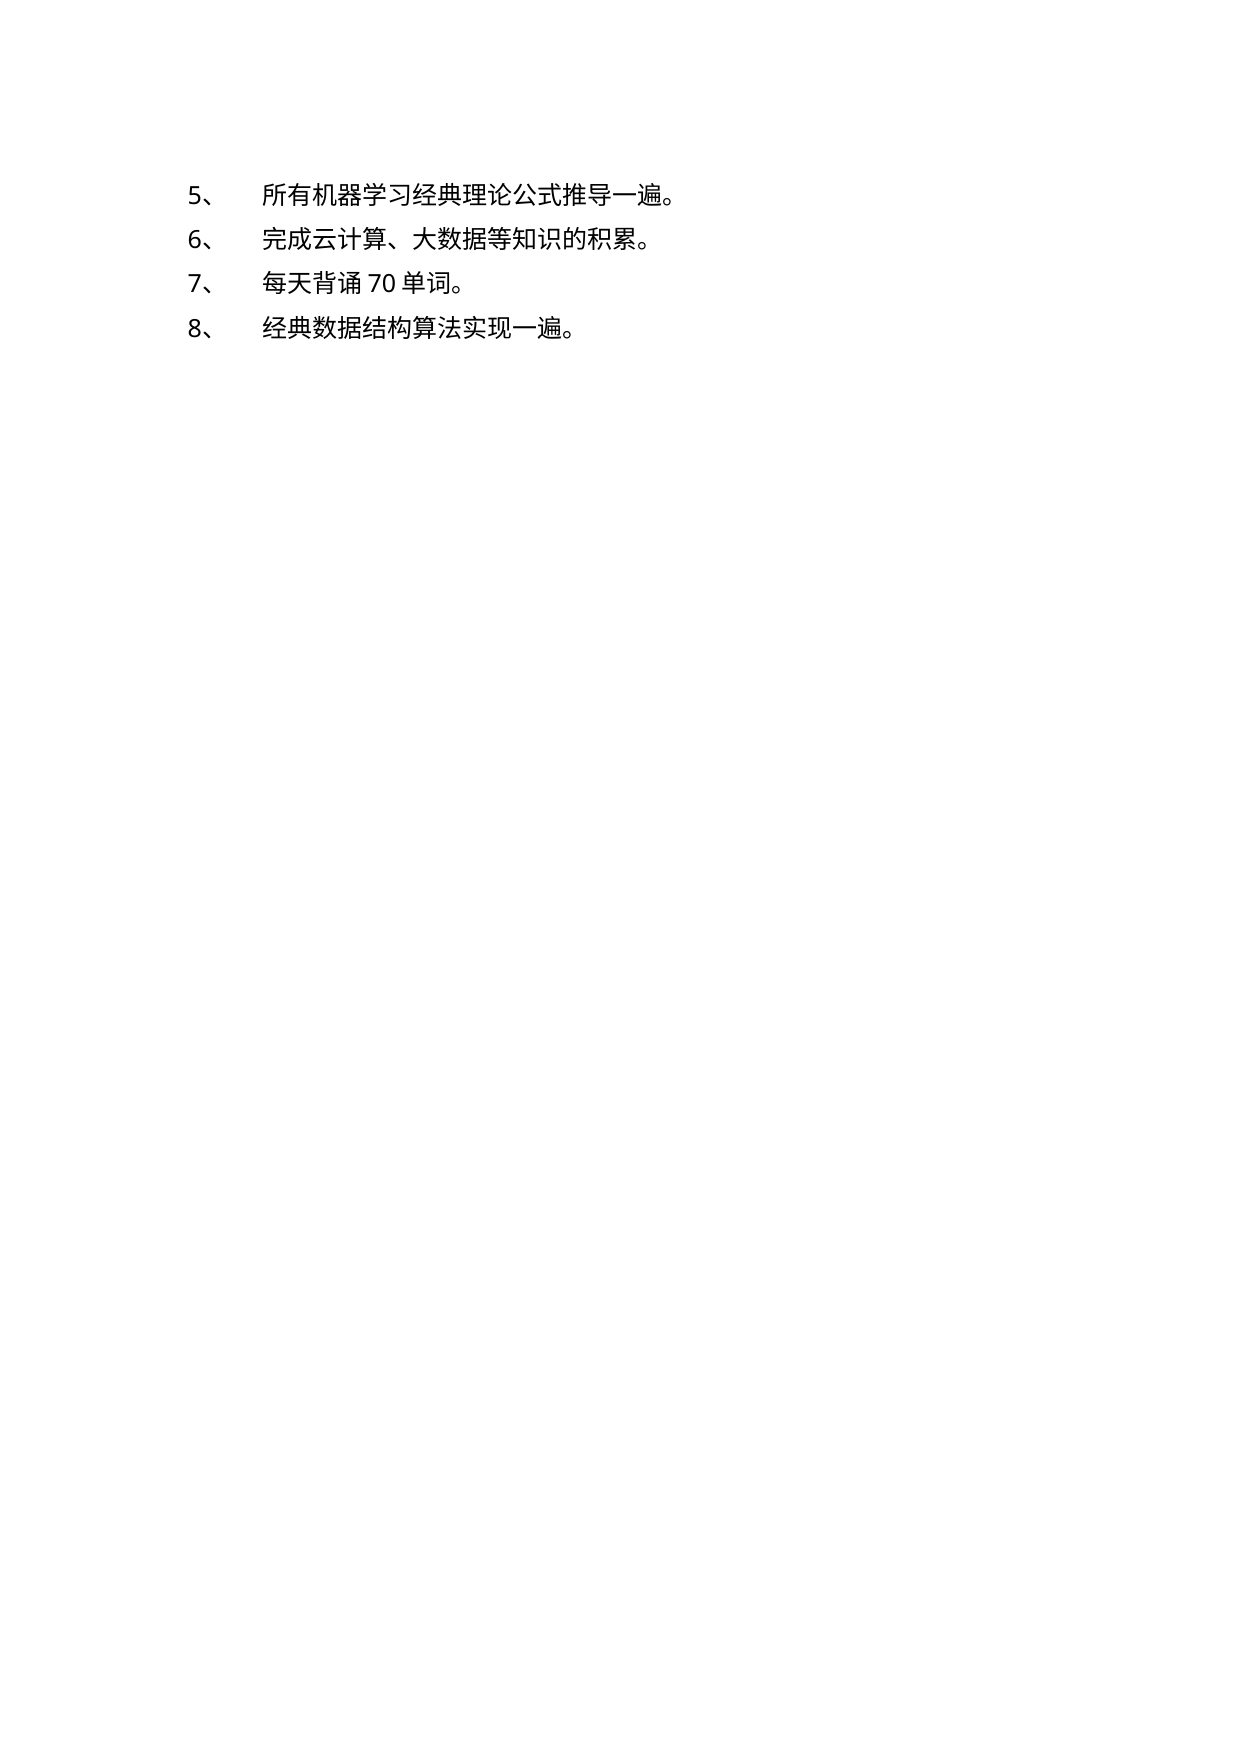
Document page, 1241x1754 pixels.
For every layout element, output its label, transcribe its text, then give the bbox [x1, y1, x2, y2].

list 完成云计算、大数据等知识的积累。 [187, 216, 1053, 260]
list 所有机器学习经典理论公式推导一遍。 [187, 172, 1053, 216]
list 每天背诵70单词。 [187, 260, 1053, 304]
list 经典数据结构算法实现一遍。 [187, 304, 1053, 348]
